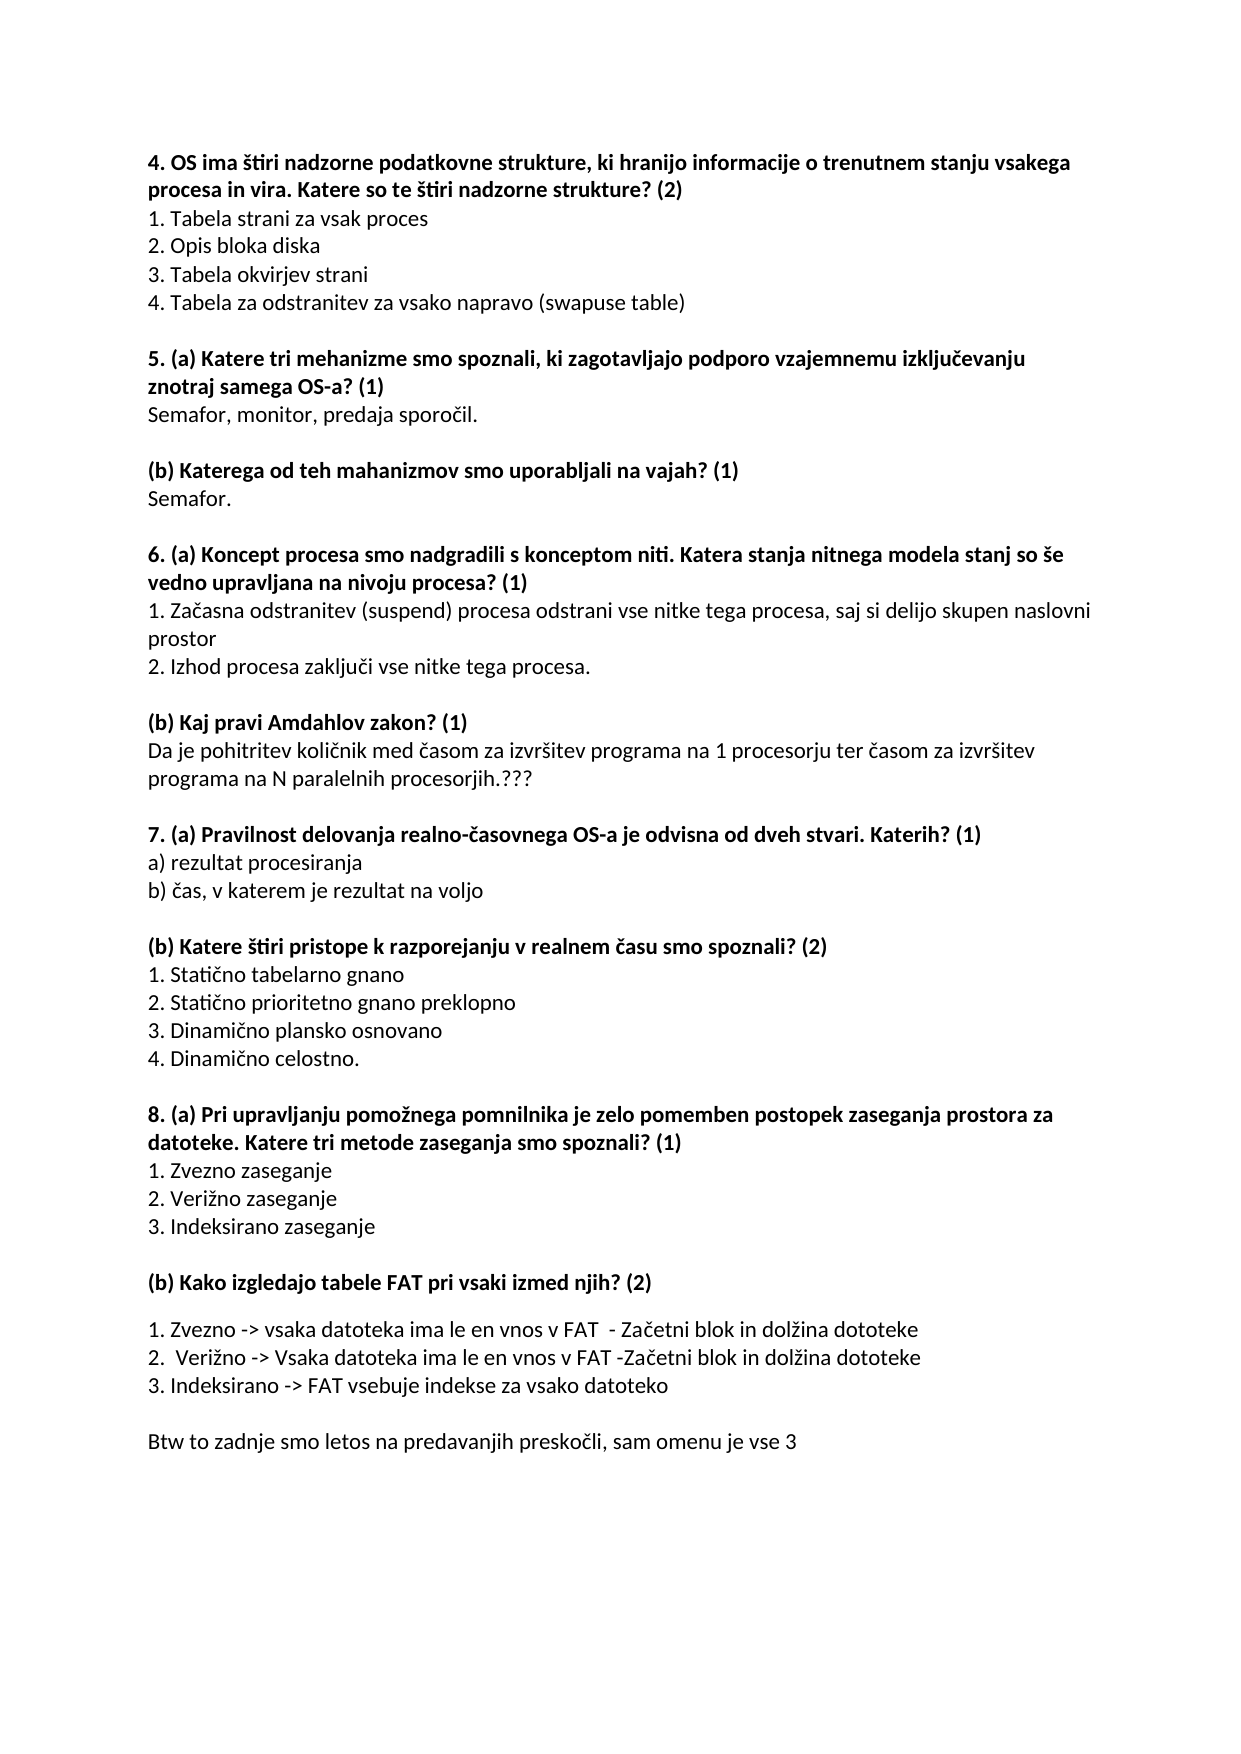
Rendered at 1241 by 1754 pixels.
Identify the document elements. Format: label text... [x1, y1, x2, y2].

text (b) Kako izgledajo tabele FAT pri vsaki izmed njih? (2) [148, 1268, 1093, 1296]
text 4. OS ima štiri nadzorne podatkovne strukture, ki hranijo informacije o trenutnem stanju vsakega [148, 148, 1093, 176]
text 1. Statično tabelarno gnano [148, 960, 1093, 988]
text 3. Tabela okvirjev strani [148, 260, 1093, 288]
text Semafor. [148, 484, 1093, 512]
text (b) Kaj pravi Amdahlov zakon? (1) [148, 708, 1093, 736]
text 2. Verižno zaseganje [148, 1184, 1093, 1212]
text 1. Tabela strani za vsak proces [148, 204, 1093, 232]
text 1. Začasna odstranitev (suspend) procesa odstrani vse nitke tega procesa, saj si delijo skupen naslovni prostor [148, 596, 1093, 652]
text 2. Opis bloka diska [148, 232, 1093, 260]
text Semafor, monitor, predaja sporočil. [148, 400, 1093, 428]
text 1. Zvezno -> vsaka datoteka ima le en vnos v FAT - Začetni blok in dolžina dototeke [148, 1315, 1093, 1343]
text a) rezultat procesiranja [148, 848, 1093, 876]
text 3. Indeksirano -> FAT vsebuje indekse za vsako datoteko [148, 1371, 1093, 1399]
text 7. (a) Pravilnost delovanja realno-časovnega OS-a je odvisna od dveh stvari. Katerih? (1) [148, 820, 1093, 848]
text procesa in vira. Katere so te štiri nadzorne strukture? (2) [148, 176, 1093, 204]
text 2. Izhod procesa zaključi vse nitke tega procesa. [148, 652, 1093, 680]
text 4. Tabela za odstranitev za vsako napravo (swapuse table) [148, 288, 1093, 316]
text (b) Katere štiri pristope k razporejanju v realnem času smo spoznali? (2) [148, 932, 1093, 960]
text 2. Verižno -> Vsaka datoteka ima le en vnos v FAT -Začetni blok in dolžina dototeke [148, 1343, 1093, 1371]
text b) čas, v katerem je rezultat na voljo [148, 876, 1093, 904]
text 1. Zvezno zaseganje [148, 1156, 1093, 1184]
text 5. (a) Katere tri mehanizme smo spoznali, ki zagotavljajo podporo vzajemnemu izključevanju [148, 344, 1093, 372]
text 8. (a) Pri upravljanju pomožnega pomnilnika je zelo pomemben postopek zaseganja prostora za datoteke. Katere tri metode zaseganja smo spoznali? (1) [148, 1100, 1093, 1156]
text 4. Dinamično celostno. [148, 1044, 1093, 1072]
text Btw to zadnje smo letos na predavanjih preskočli, sam omenu je vse 3 [148, 1427, 1093, 1455]
text 6. (a) Koncept procesa smo nadgradili s konceptom niti. Katera stanja nitnega modela stanj so še vedno upravljana na nivoju procesa? (1) [148, 540, 1093, 596]
text 3. Indeksirano zaseganje [148, 1212, 1093, 1240]
text 2. Statično prioritetno gnano preklopno [148, 988, 1093, 1016]
text (b) Katerega od teh mahanizmov smo uporabljali na vajah? (1) [148, 456, 1093, 484]
text Da je pohitritev količnik med časom za izvršitev programa na 1 procesorju ter časom za izvršitev programa na N paralelnih procesorjih.??? [148, 736, 1093, 792]
text 3. Dinamično plansko osnovano [148, 1016, 1093, 1044]
text znotraj samega OS-a? (1) [148, 372, 1093, 400]
